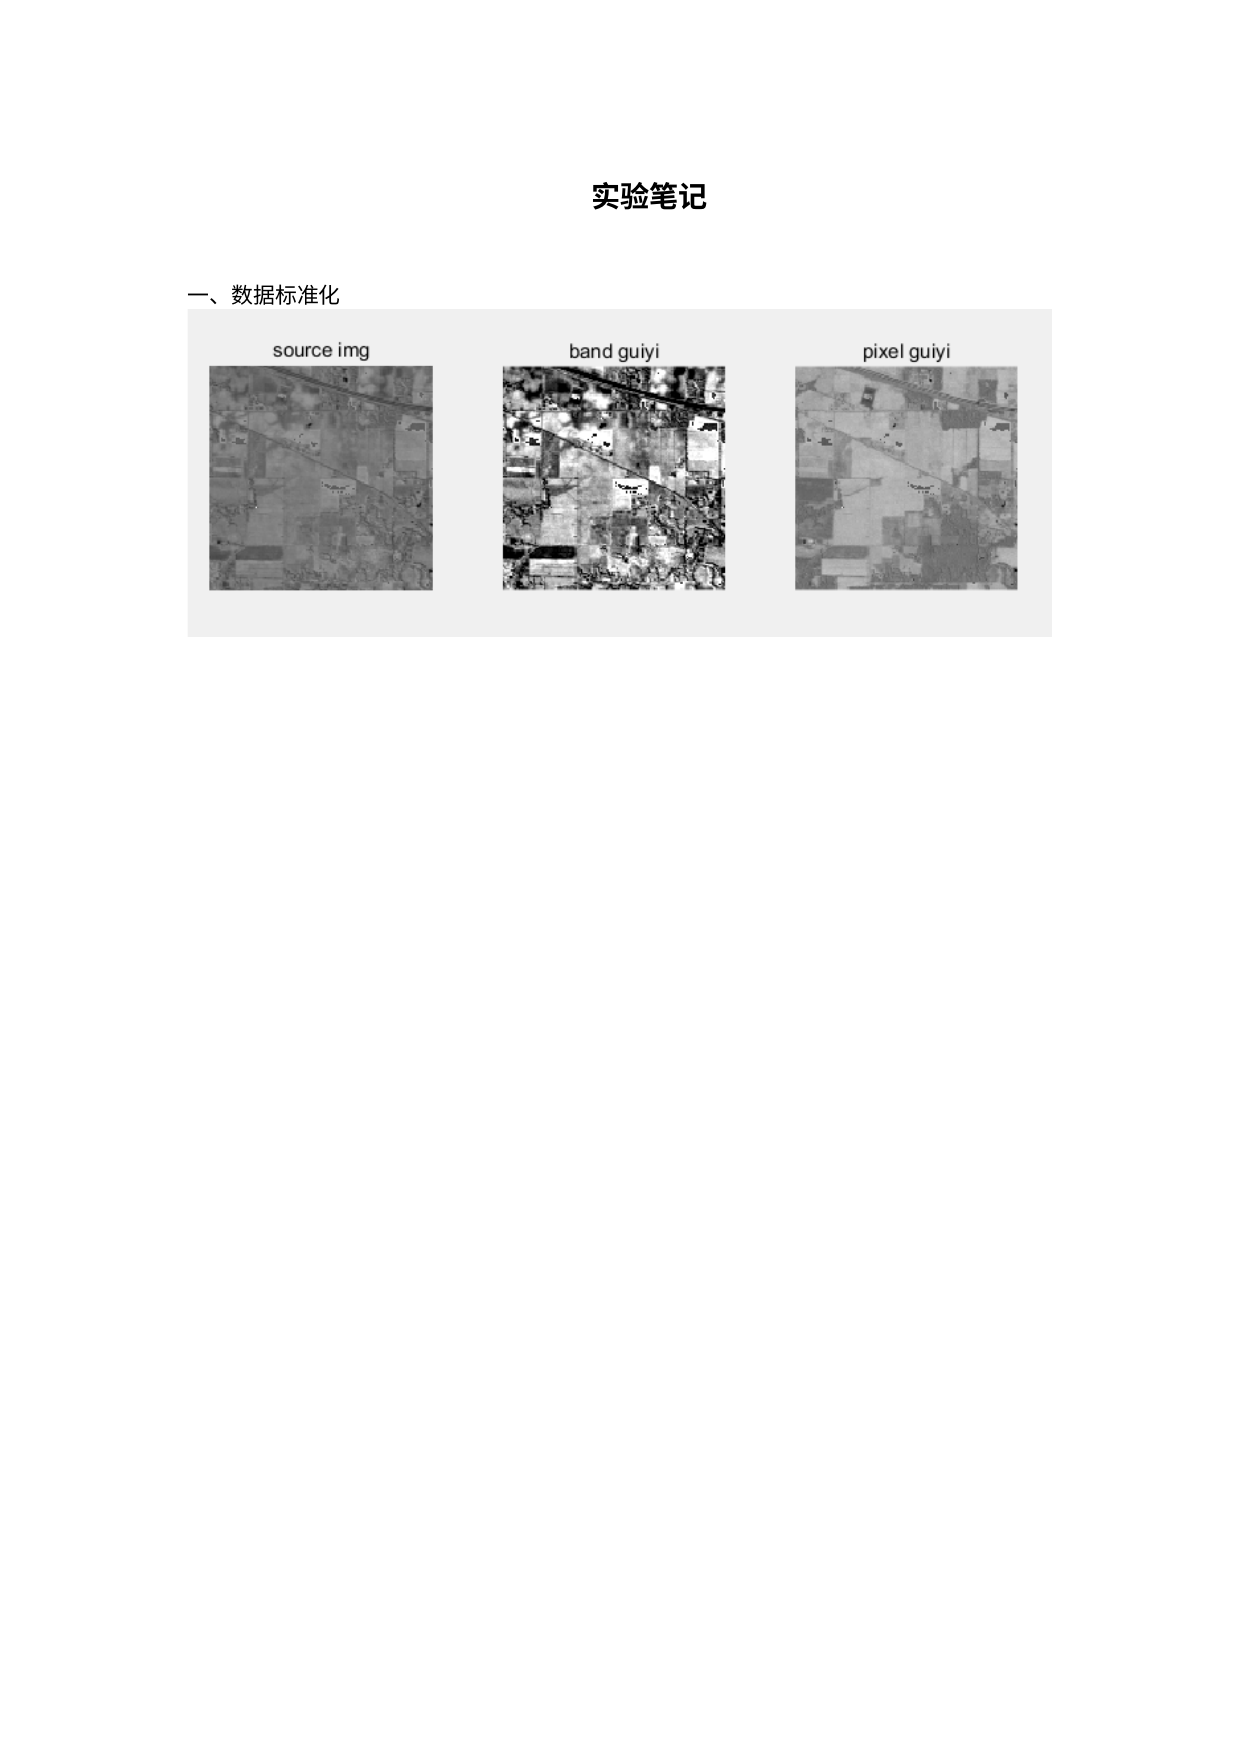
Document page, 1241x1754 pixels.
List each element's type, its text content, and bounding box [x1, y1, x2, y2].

list 数据标准化 [187, 277, 1053, 310]
subtitle 实验笔记 [187, 162, 1053, 227]
picture [187, 309, 1052, 637]
